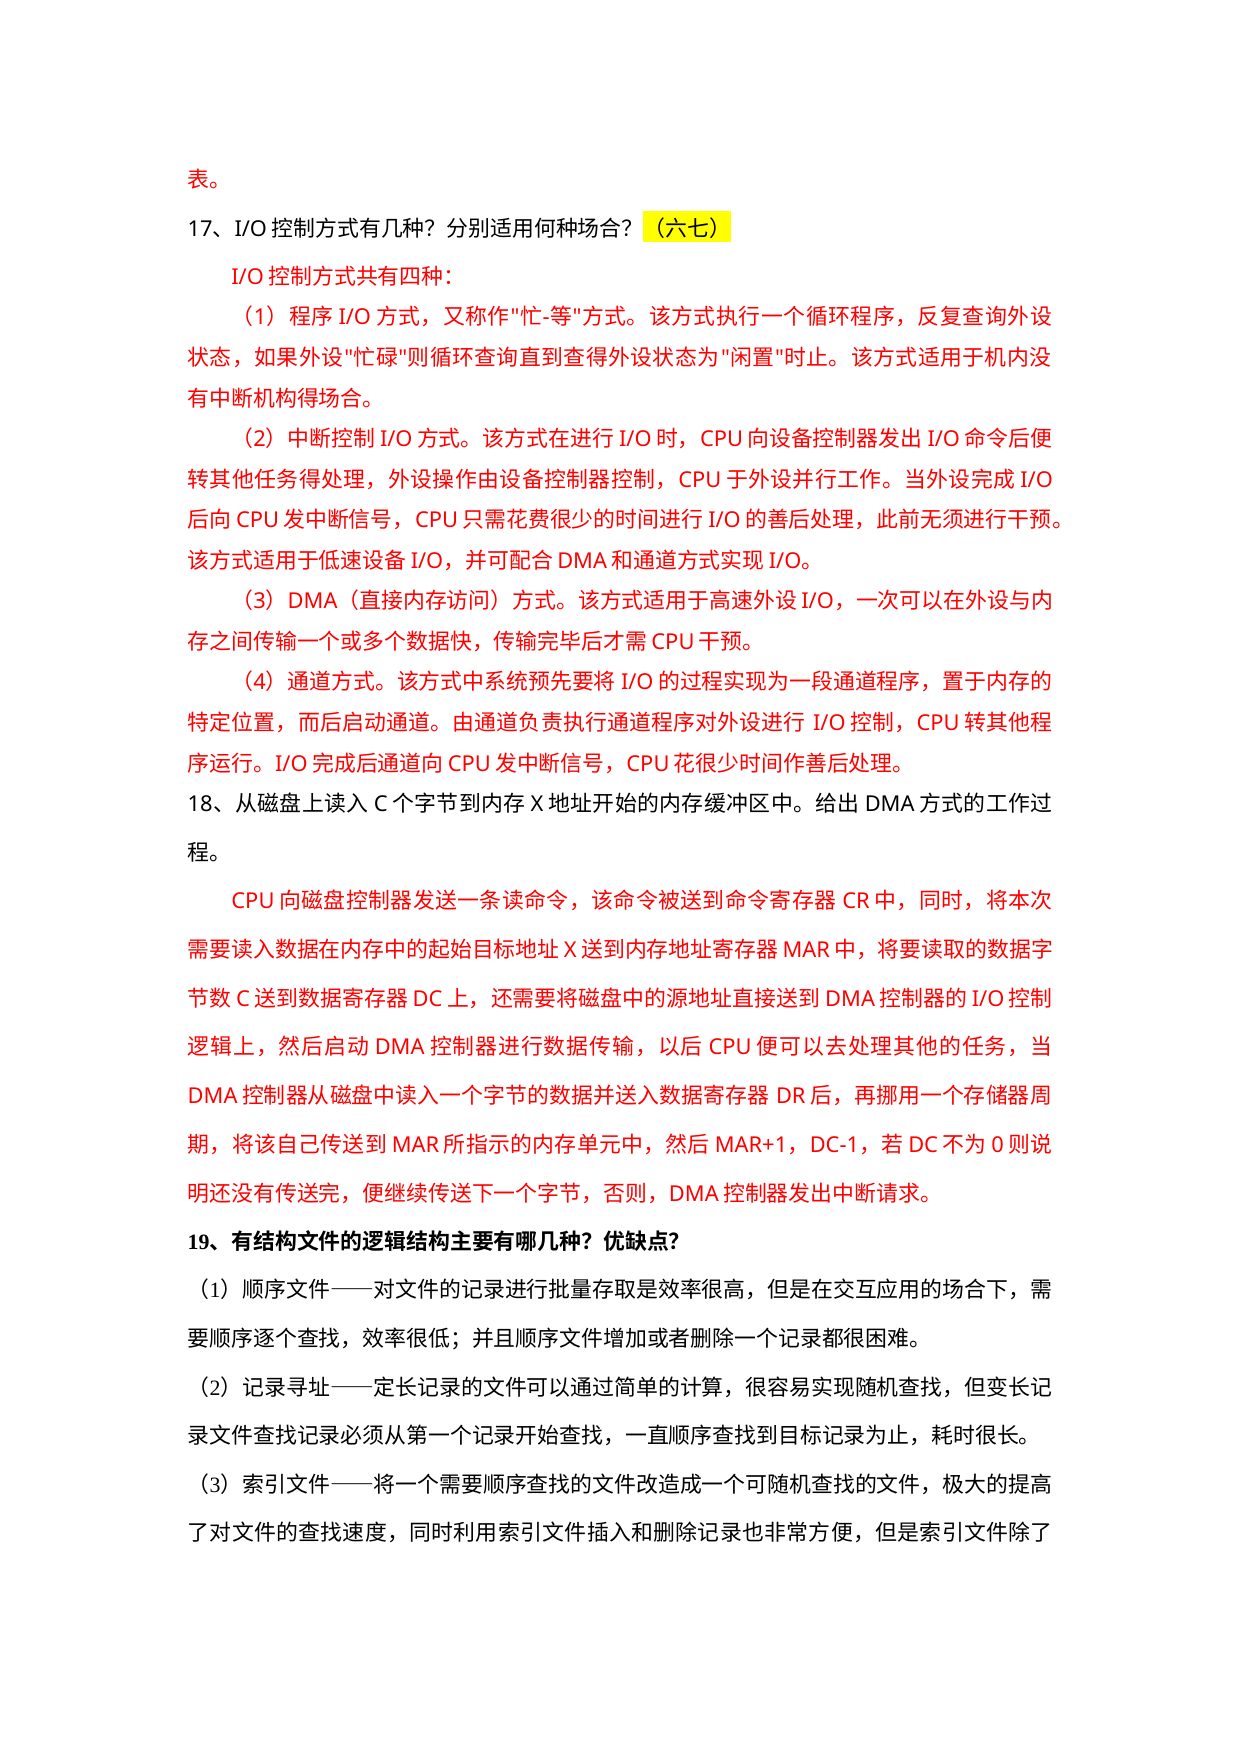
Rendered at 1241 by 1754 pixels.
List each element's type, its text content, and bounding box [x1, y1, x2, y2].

text （1）程序I/O方式，又称作"忙-等"方式。该方式执行一个循环程序，反复查询外设状态，如果外设"忙碌"则循环查询直到查得外设状态为"闲置"时止。该方式适用于机内没有中断机构得场合。 [187, 299, 1053, 413]
text 19、有结构文件的逻辑结构主要有哪几种？优缺点？ [187, 1224, 1053, 1256]
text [187, 162, 1053, 194]
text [187, 1466, 1053, 1547]
text 18、从磁盘上读入C个字节到内存X地址开始的内存缓冲区中。给出DMA方式的工作过程。 [187, 786, 1053, 867]
text CPU向磁盘控制器发送一条读命令，该命令被送到命令寄存器CR中，同时，将本次需要读入数据在内存中的起始目标地址X送到内存地址寄存器MAR中，将要读取的数据字节数C送到数据寄存器DC上，还需要将磁盘中的源地址直接送到DMA控制器的I/O控制逻辑上，然后启动DMA控制器进行数据传输，以后CPU便可以去处理其他的任务，当DMA控制器从磁盘中读入一个字节的数据并送入数据寄存器DR后，再挪用一个存储器周期，将该自己传送到MAR所指示的内存单元中，然后MAR+1，DC-1，若DC不为0则说明还没有传送完，便继续传送下一个字节，否则，DMA控制器发出中断请求。 [187, 883, 1053, 1208]
text （1）顺序文件——对文件的记录进行批量存取是效率很高，但是在交互应用的场合下，需要顺序逐个查找，效率很低；并且顺序文件增加或者删除一个记录都很困难。 [187, 1272, 1053, 1353]
text 17、I/O控制方式有几种？分别适用何种场合？（六七） [187, 210, 1053, 243]
text （4）通道方式。该方式中系统预先要将I/O的过程实现为一段通道程序，置于内存的特定位置，而后启动通道。由通道负责执行通道程序对外设进行I/O控制，CPU转其他程序运行。I/O完成后通道向CPU发中断信号，CPU花很少时间作善后处理。 [187, 664, 1053, 778]
text （2）记录寻址——定长记录的文件可以通过简单的计算，很容易实现随机查找，但变长记录文件查找记录必须从第一个记录开始查找，一直顺序查找到目标记录为止，耗时很长。 [187, 1369, 1053, 1450]
text I/O控制方式共有四种： [187, 259, 1053, 291]
text （3）DMA（直接内存访问）方式。该方式适用于高速外设I/O，一次可以在外设与内存之间传输一个或多个数据快，传输完毕后才需CPU干预。 [187, 583, 1053, 656]
text （2）中断控制I/O方式。该方式在进行I/O时，CPU向设备控制器发出I/O命令后便转其他任务得处理，外设操作由设备控制器控制，CPU于外设并行工作。当外设完成I/O后向CPU发中断信号，CPU只需花费很少的时间进行I/O的善后处理，此前无须进行干预。该方式适用于低速设备I/O，并可配合DMA和通道方式实现I/O。 [187, 421, 1053, 575]
